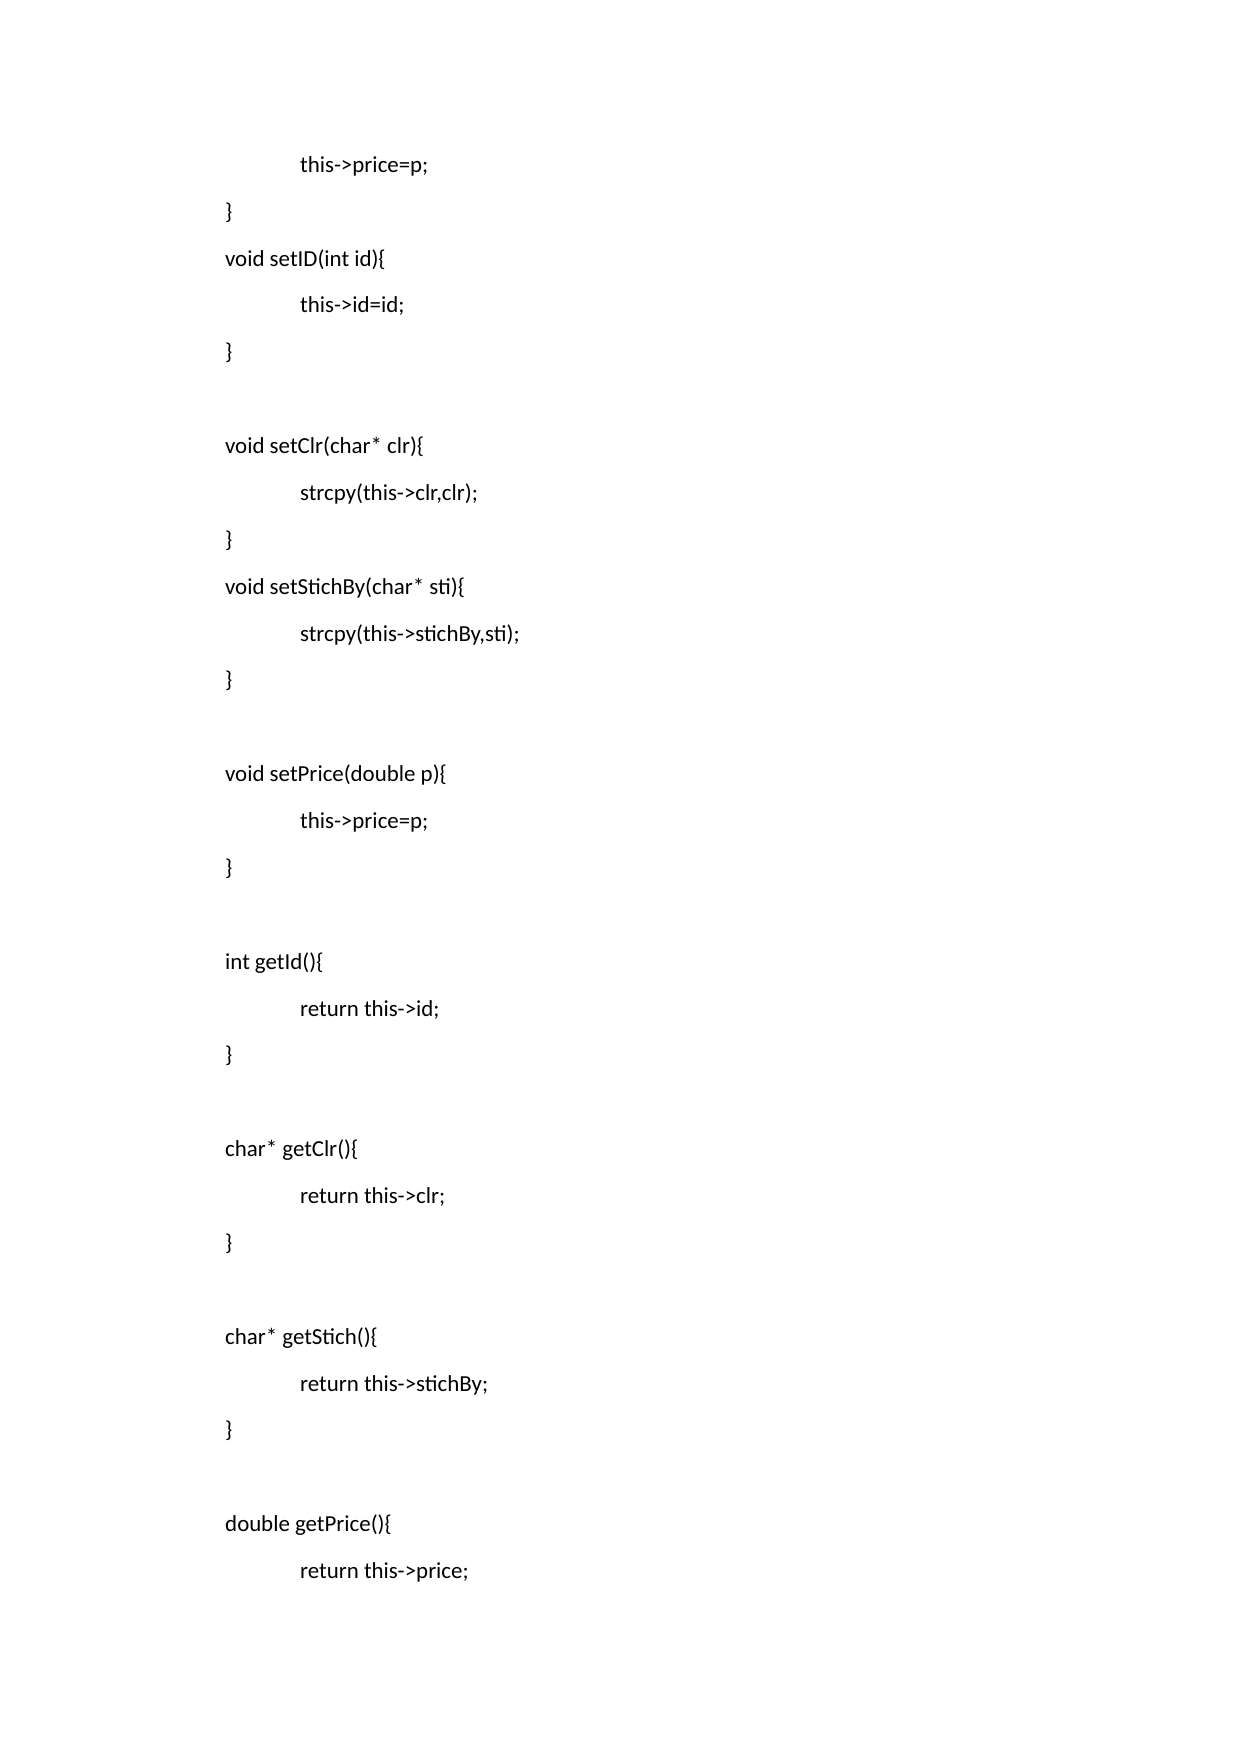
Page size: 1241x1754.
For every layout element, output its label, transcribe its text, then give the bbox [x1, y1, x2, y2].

text return this->id; [150, 994, 1090, 1022]
text strcpy(this->stichBy,sti); [150, 619, 1090, 647]
text void setStichBy(char* sti){ [150, 572, 1090, 600]
text } [150, 197, 1090, 225]
text } [150, 1228, 1090, 1256]
text return this->stichBy; [150, 1369, 1090, 1397]
text double getPrice(){ [150, 1509, 1090, 1537]
text int getId(){ [150, 947, 1090, 975]
text char* getClr(){ [150, 1134, 1090, 1162]
text void setID(int id){ [150, 244, 1090, 272]
text void setPrice(double p){ [150, 759, 1090, 787]
text char* getStich(){ [150, 1322, 1090, 1350]
text } [150, 666, 1090, 694]
text strcpy(this->clr,clr); [150, 478, 1090, 506]
text } [150, 337, 1090, 366]
text } [150, 1416, 1090, 1444]
text this->price=p; [150, 150, 1090, 178]
text this->id=id; [150, 291, 1090, 319]
text } [150, 853, 1090, 881]
text } [150, 525, 1090, 553]
text } [150, 1041, 1090, 1069]
text return this->price; [150, 1556, 1090, 1584]
text return this->clr; [150, 1181, 1090, 1209]
text void setClr(char* clr){ [150, 431, 1090, 459]
text this->price=p; [150, 806, 1090, 834]
